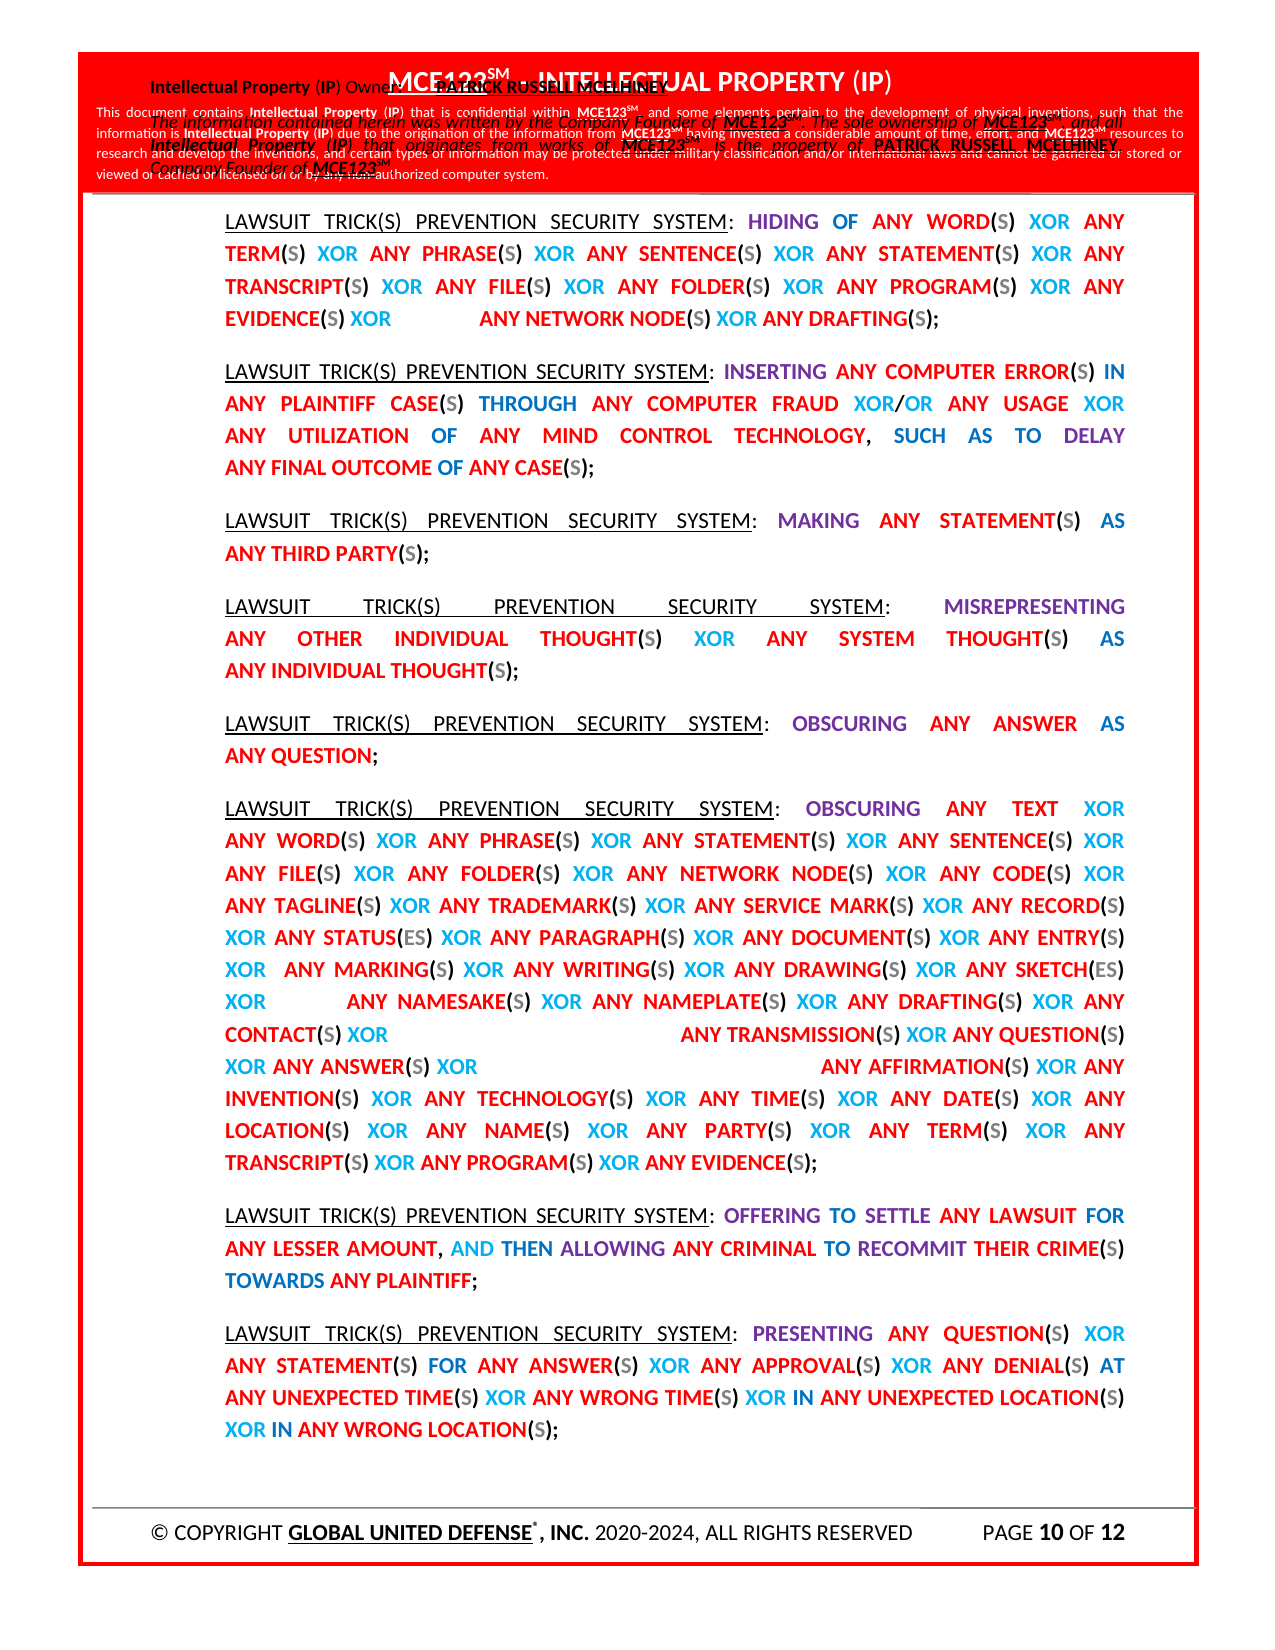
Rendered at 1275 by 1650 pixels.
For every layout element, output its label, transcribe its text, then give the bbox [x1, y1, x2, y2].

text LAWSUIT TRICK(S) PREVENTION SECURITY SYSTEM: HIDING OF ANY WORD(S) XOR ANY TERM(S) XOR ANY PHRASE(S) XOR ANY SENTENCE(S) XOR ANY STATEMENT(S) XOR ANY TRANSCRIPT(S) XOR ANY FILE(S) XOR ANY FOLDER(S) XOR ANY PROGRAM(S) XOR ANY EVIDENCE(S) XOR ANY NETWORK NODE(S) XOR ANY DRAFTING(S); [225, 207, 1125, 332]
text LAWSUIT TRICK(S) PREVENTION SECURITY SYSTEM: MISREPRESENTING ANY OTHER INDIVIDUAL THOUGHT(S) XOR ANY SYSTEM THOUGHT(S) AS ANY INDIVIDUAL THOUGHT(S); [225, 592, 1125, 684]
text LAWSUIT TRICK(S) PREVENTION SECURITY SYSTEM: PRESENTING ANY QUESTION(S) XOR ANY STATEMENT(S) FOR ANY ANSWER(S) XOR ANY APPROVAL(S) XOR ANY DENIAL(S) AT ANY UNEXPECTED TIME(S) XOR ANY WRONG TIME(S) XOR IN ANY UNEXPECTED LOCATION(S) XOR IN ANY WRONG LOCATION(S); [225, 1319, 1125, 1443]
text LAWSUIT TRICK(S) PREVENTION SECURITY SYSTEM: OBSCURING ANY TEXT XOR ANY WORD(S) XOR ANY PHRASE(S) XOR ANY STATEMENT(S) XOR ANY SENTENCE(S) XOR ANY FILE(S) XOR ANY FOLDER(S) XOR ANY NETWORK NODE(S) XOR ANY CODE(S) XOR ANY TAGLINE(S) XOR ANY TRADEMARK(S) XOR ANY SERVICE MARK(S) XOR ANY RECORD(S) XOR ANY STATUS(ES) XOR ANY PARAGRAPH(S) XOR ANY DOCUMENT(S) XOR ANY ENTRY(S) XOR ANY MARKING(S) XOR ANY WRITING(S) XOR ANY DRAWING(S) XOR ANY SKETCH(ES) XOR ANY NAMESAKE(S) XOR ANY NAMEPLATE(S) XOR ANY DRAFTING(S) XOR ANY CONTACT(S) XOR ANY TRANSMISSION(S) XOR ANY QUESTION(S) XOR ANY ANSWER(S) XOR ANY AFFIRMATION(S) XOR ANY INVENTION(S) XOR ANY TECHNOLOGY(S) XOR ANY TIME(S) XOR ANY DATE(S) XOR ANY LOCATION(S) XOR ANY NAME(S) XOR ANY PARTY(S) XOR ANY TERM(S) XOR ANY TRANSCRIPT(S) XOR ANY PROGRAM(S) XOR ANY EVIDENCE(S); [225, 794, 1125, 1176]
text LAWSUIT TRICK(S) PREVENTION SECURITY SYSTEM: OFFERING TO SETTLE ANY LAWSUIT FOR ANY LESSER AMOUNT, AND THEN ALLOWING ANY CRIMINAL TO RECOMMIT THEIR CRIME(S) TOWARDS ANY PLAINTIFF; [225, 1201, 1125, 1294]
text LAWSUIT TRICK(S) PREVENTION SECURITY SYSTEM: OBSCURING ANY ANSWER AS ANY QUESTION; [225, 709, 1125, 769]
text LAWSUIT TRICK(S) PREVENTION SECURITY SYSTEM: INSERTING ANY COMPUTER ERROR(S) IN ANY PLAINTIFF CASE(S) THROUGH ANY COMPUTER FRAUD XOR/OR ANY USAGE XOR ANY UTILIZATION OF ANY MIND CONTROL TECHNOLOGY, SUCH AS TO DELAY ANY FINAL OUTCOME OF ANY CASE(S); [225, 357, 1125, 482]
text LAWSUIT TRICK(S) PREVENTION SECURITY SYSTEM: MAKING ANY STATEMENT(S) AS ANY THIRD PARTY(S); [225, 507, 1125, 567]
